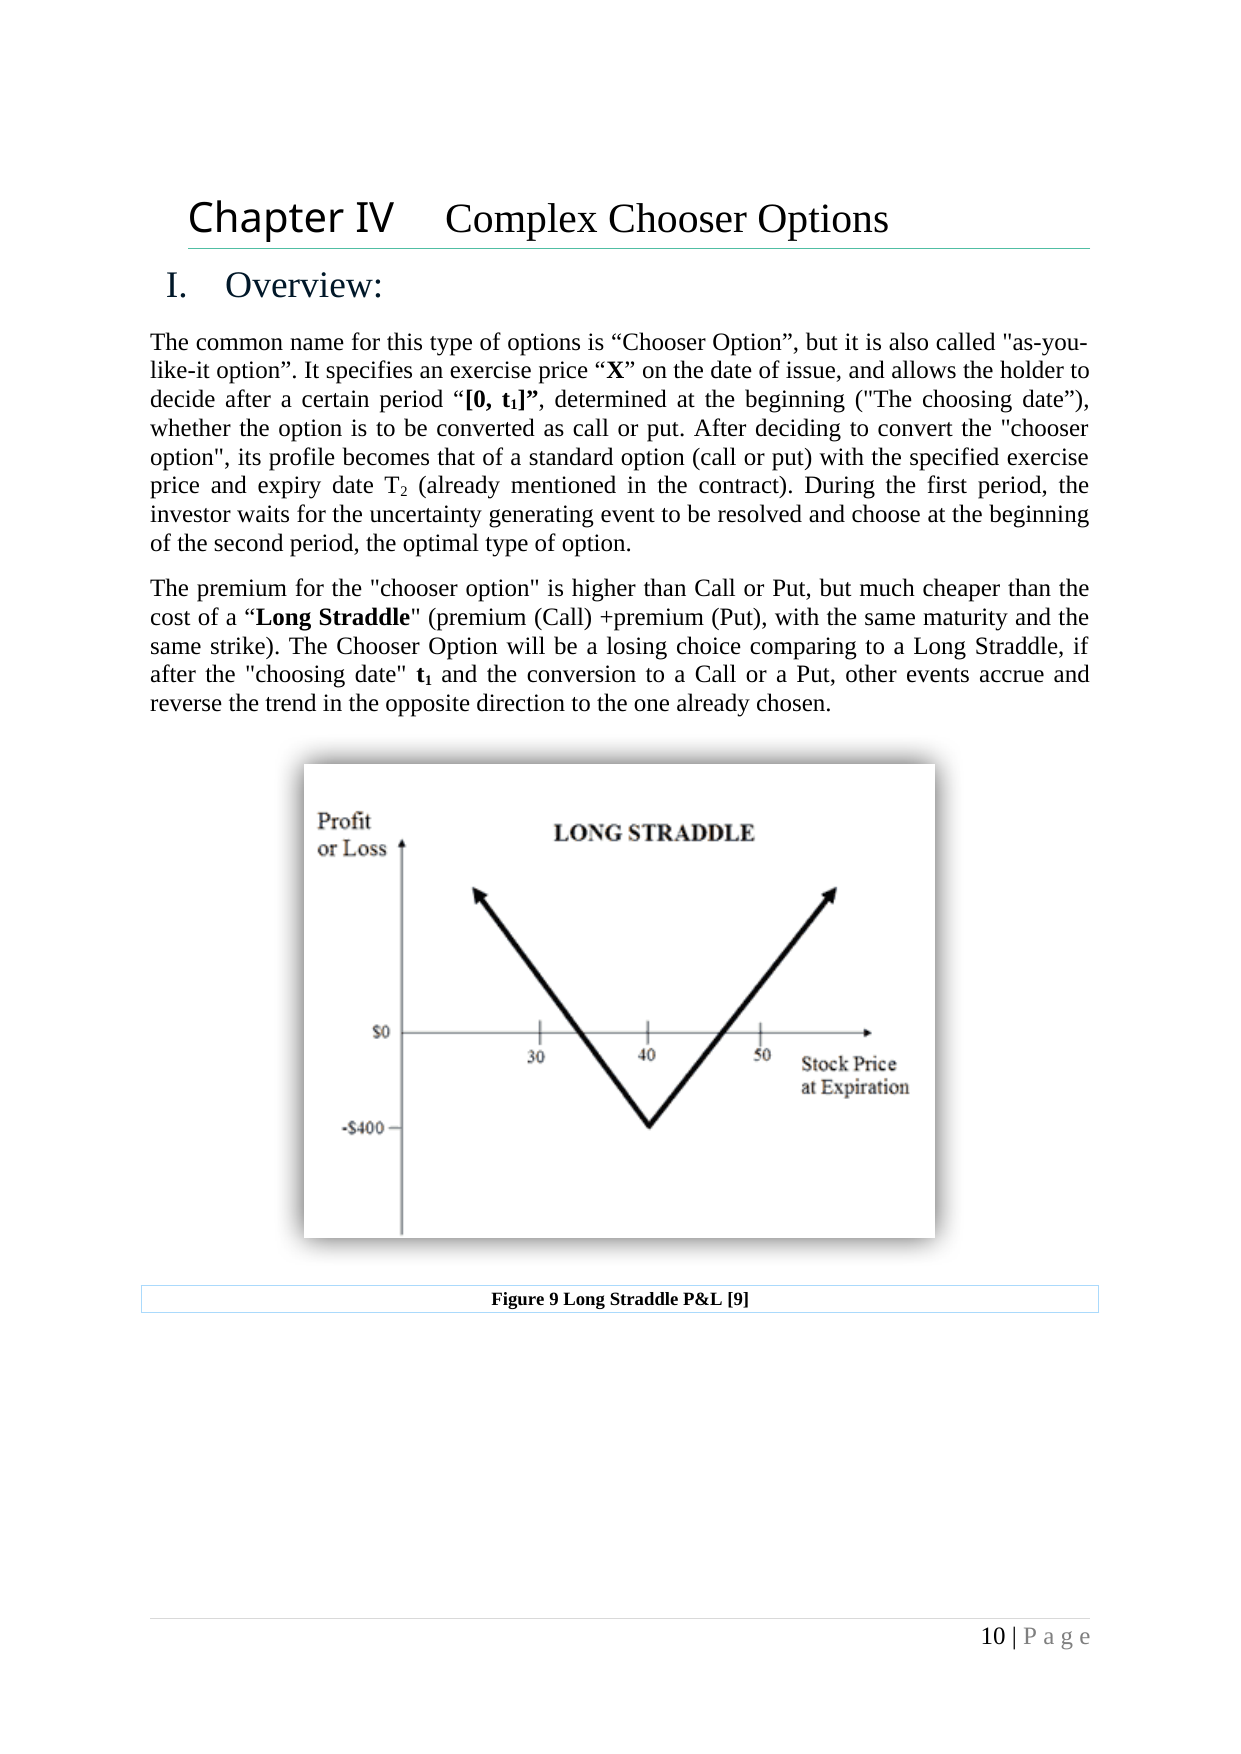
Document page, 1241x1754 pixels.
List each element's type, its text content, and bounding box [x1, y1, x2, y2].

text The common name for this type of options is “Chooser Option”, but it is also called "as-you-like-it option”. It specifies an exercise price “X” on the date of issue, and allows the holder to decide after a certain period “[0, t1]”, determined at the beginning ("The choosing date”), whether the option is to be converted as call or put. After deciding to convert the "chooser option", its profile becomes that of a standard option (call or put) with the specified exercise price and expiry date T2 (already mentioned in the contract). During the first period, the investor waits for the uncertainty generating event to be resolved and choose at the beginning of the second period, the optimal type of option. [150, 327, 1090, 557]
subtitle Complex Chooser Options [187, 187, 1090, 249]
subtitle Overview: [187, 262, 1090, 305]
text The premium for the "chooser option" is higher than Call or Put, but much cheaper than the cost of a “Long Straddle" (premium (Call) +premium (Put), with the same maturity and the same strike). The Chooser Option will be a losing choice comparing to a Long Straddle, if after the "choosing date" t1 and the conversion to a Call or a Put, other events accrue and reverse the trend in the opposite direction to the one already chosen. [150, 573, 1090, 717]
picture [304, 764, 935, 1238]
text Figure 9 Long Straddle P&L [9] [142, 1286, 1098, 1312]
